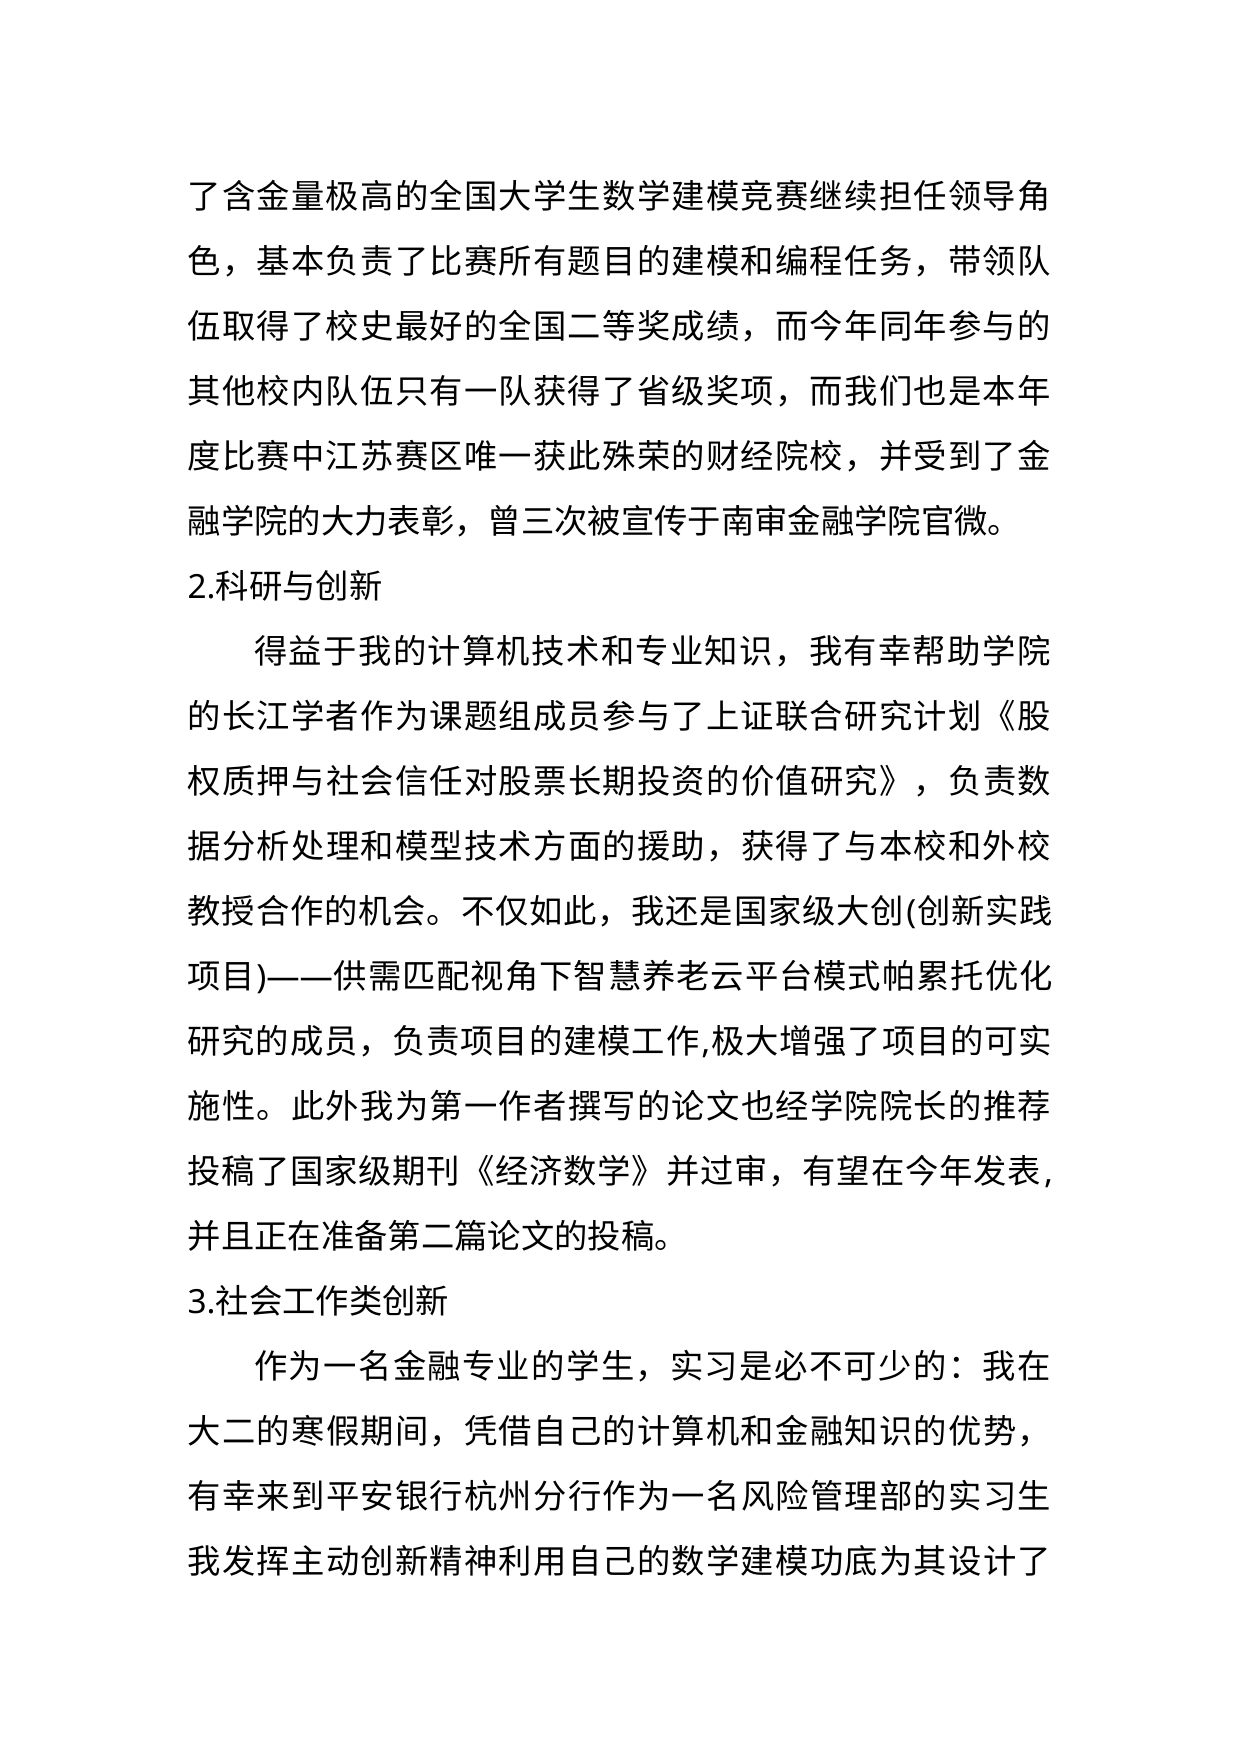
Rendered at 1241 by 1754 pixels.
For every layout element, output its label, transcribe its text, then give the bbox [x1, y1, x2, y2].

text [187, 1332, 1053, 1592]
list 2.科研与创新 [187, 552, 1053, 617]
list 3.社会工作类创新 [187, 1267, 1053, 1332]
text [187, 162, 1053, 552]
text 得益于我的计算机技术和专业知识，我有幸帮助学院的长江学者作为课题组成员参与了上证联合研究计划《股权质押与社会信任对股票长期投资的价值研究》，负责数据分析处理和模型技术方面的援助，获得了与本校和外校教授合作的机会。不仅如此，我还是国家级大创(创新实践项目)——供需匹配视角下智慧养老云平台模式帕累托优化研究的成员，负责项目的建模工作,极大增强了项目的可实施性。此外我为第一作者撰写的论文也经学院院长的推荐投稿了国家级期刊《经济数学》并过审，有望在今年发表,并且正在准备第二篇论文的投稿。 [187, 617, 1053, 1267]
